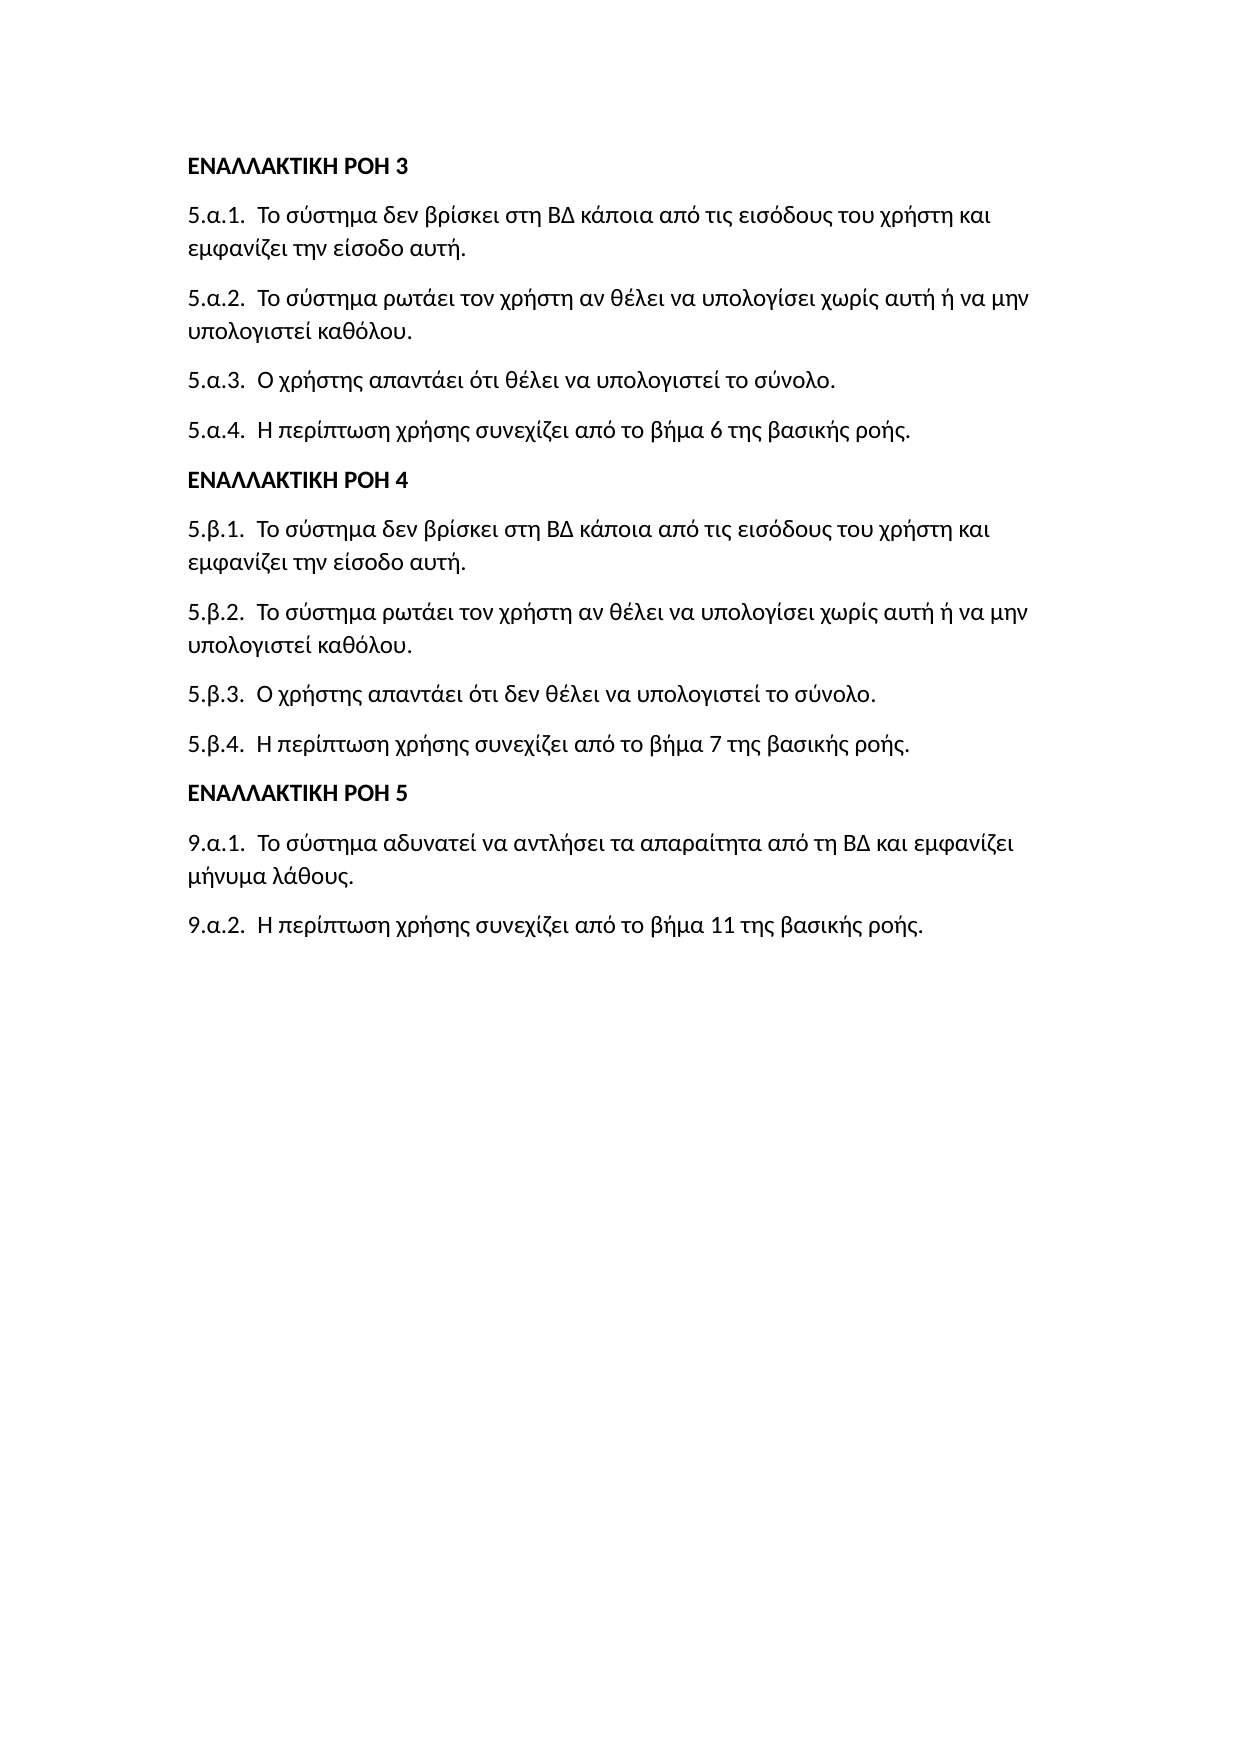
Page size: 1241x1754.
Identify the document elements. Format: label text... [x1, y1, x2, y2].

text 5.α.3. Ο χρήστης απαντάει ότι θέλει να υπολογιστεί το σύνολο. [187, 364, 1053, 395]
text 5.α.4. Η περίπτωση χρήσης συνεχίζει από το βήμα 6 της βασικής ροής. [187, 414, 1053, 445]
text 5.α.1. Το σύστημα δεν βρίσκει στη ΒΔ κάποια από τις εισόδους του χρήστη και εμφανίζει την είσοδο αυτή. [187, 199, 1053, 263]
text 5.β.2. Το σύστημα ρωτάει τον χρήστη αν θέλει να υπολογίσει χωρίς αυτή ή να μην υπολογιστεί καθόλου. [187, 596, 1053, 659]
text 5.α.2. Το σύστημα ρωτάει τον χρήστη αν θέλει να υπολογίσει χωρίς αυτή ή να μην υπολογιστεί καθόλου. [187, 282, 1053, 346]
text 5.β.3. Ο χρήστης απαντάει ότι δεν θέλει να υπολογιστεί το σύνολο. [187, 678, 1053, 709]
text 9.α.2. Η περίπτωση χρήσης συνεχίζει από το βήμα 11 της βασικής ροής. [187, 909, 1053, 940]
text 9.α.1. Το σύστημα αδυνατεί να αντλήσει τα απαραίτητα από τη ΒΔ και εμφανίζει μήνυμα λάθους. [187, 827, 1053, 891]
text 5.β.4. Η περίπτωση χρήσης συνεχίζει από το βήμα 7 της βασικής ροής. [187, 728, 1053, 758]
text 5.β.1. Το σύστημα δεν βρίσκει στη ΒΔ κάποια από τις εισόδους του χρήστη και εμφανίζει την είσοδο αυτή. [187, 513, 1053, 577]
text ΕΝΑΛΛΑΚΤΙΚΗ ΡΟΗ 5 [187, 777, 1053, 808]
text ΕΝΑΛΛΑΚΤΙΚΗ ΡΟΗ 3 [187, 150, 1053, 181]
text ΕΝΑΛΛΑΚΤΙΚΗ ΡΟΗ 4 [187, 464, 1053, 494]
